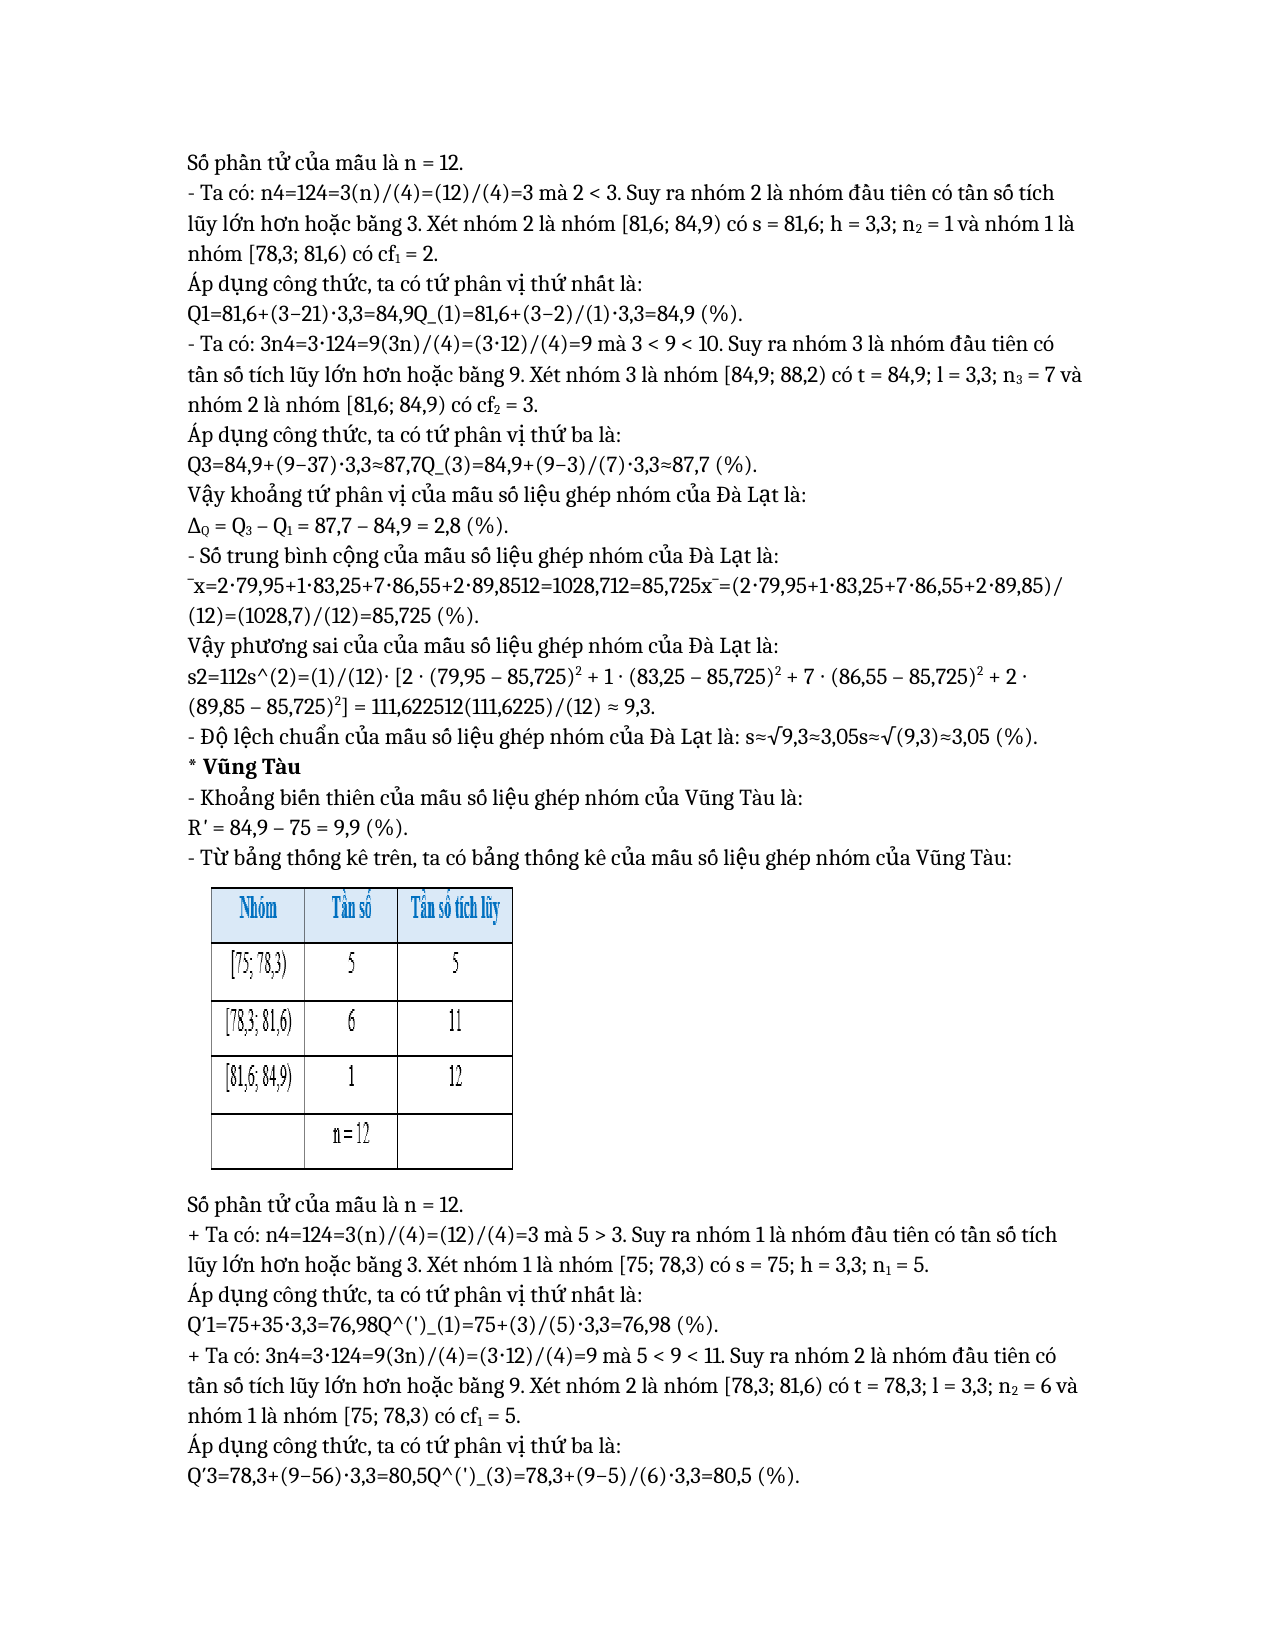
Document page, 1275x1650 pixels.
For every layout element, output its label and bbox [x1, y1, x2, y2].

picture [206, 875, 519, 1188]
text [187, 150, 1087, 1489]
